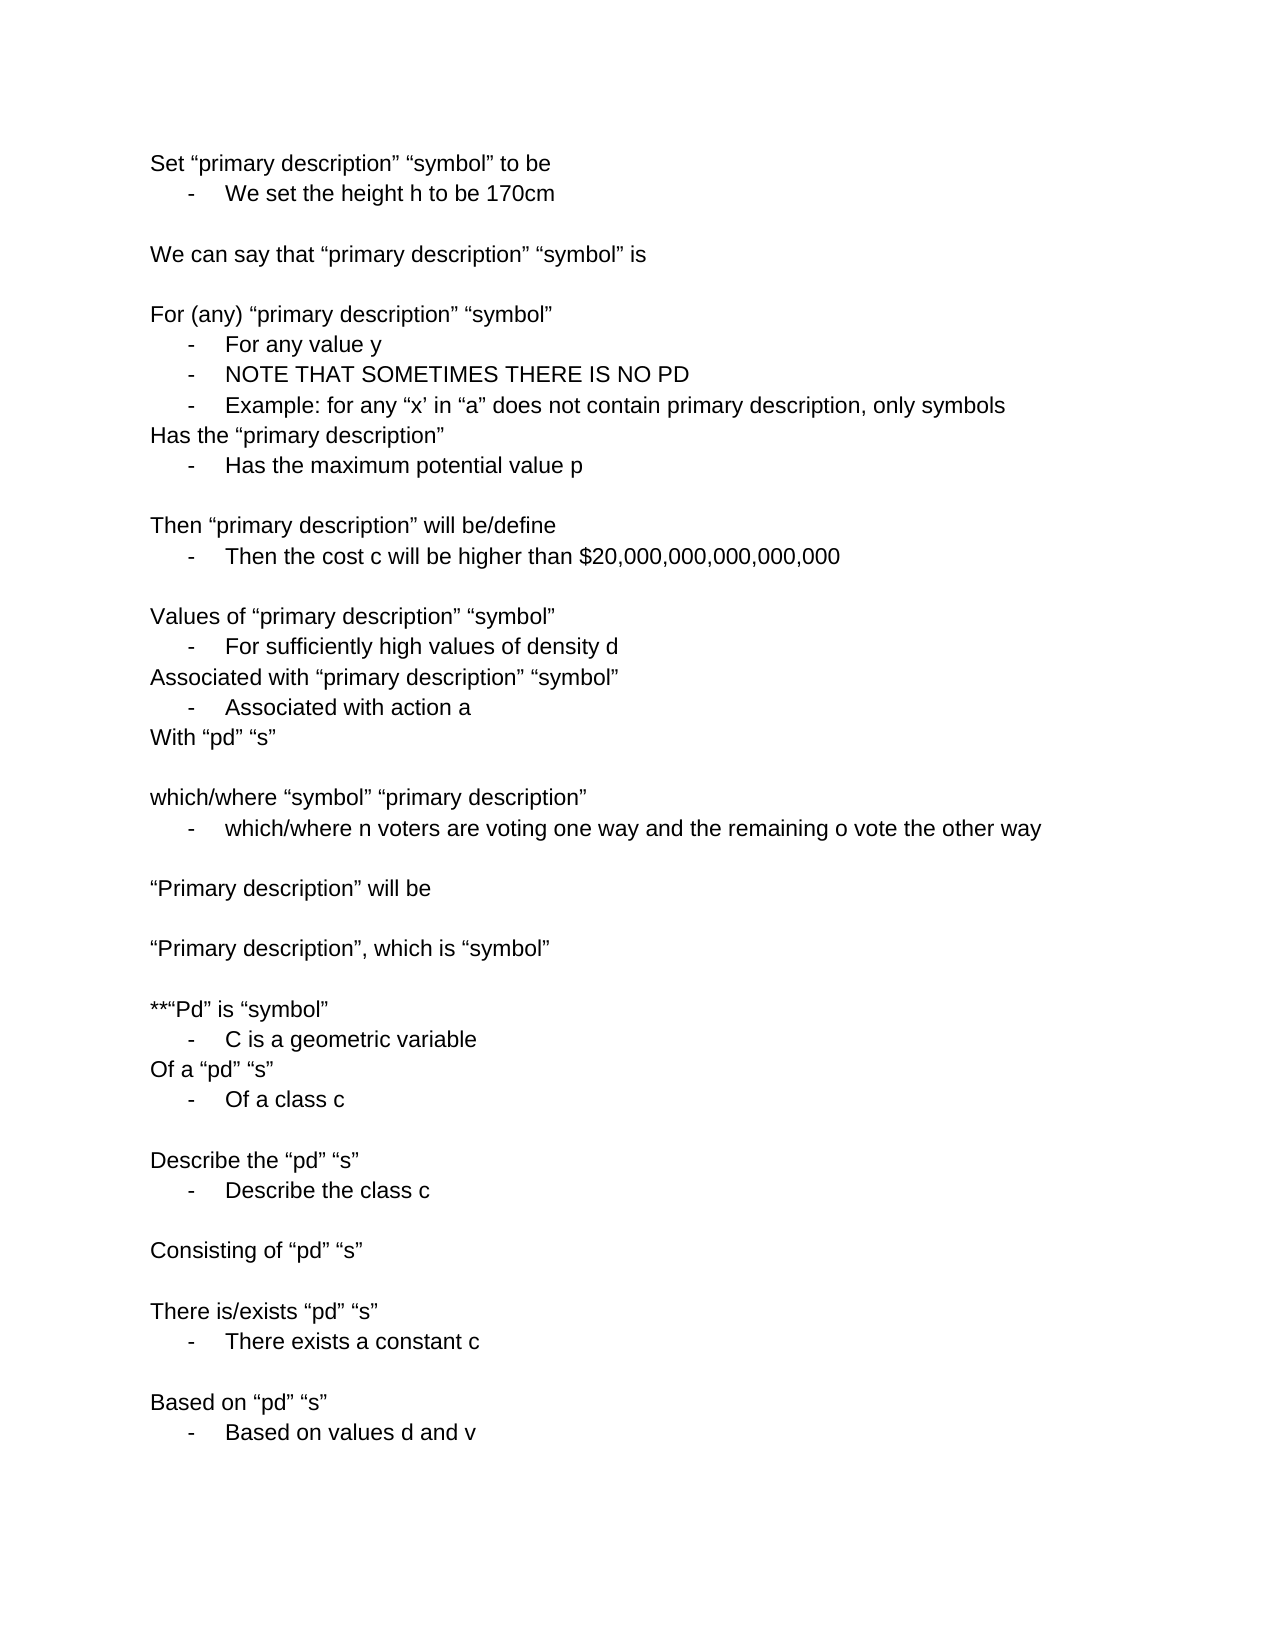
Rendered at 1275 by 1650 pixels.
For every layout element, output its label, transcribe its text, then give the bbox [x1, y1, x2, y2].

text For (any) “primary description” “symbol” [150, 301, 1125, 327]
list Based on values d and v [187, 1419, 1125, 1445]
list Associated with action a [187, 694, 1125, 720]
list C is a geometric variable [187, 1026, 1125, 1052]
list Then the cost c will be higher than $20,000,000,000,000,000 [187, 543, 1125, 569]
text Based on “pd” “s” [150, 1388, 1125, 1415]
list Of a class c [187, 1086, 1125, 1113]
list Has the maximum potential value p [187, 452, 1125, 478]
list There exists a constant c [187, 1328, 1125, 1354]
text which/where “symbol” “primary description” [150, 784, 1125, 811]
list For sufficiently high values of density d [187, 633, 1125, 660]
text Values of “primary description” “symbol” [150, 603, 1125, 629]
list Example: for any “x’ in “a” does not contain primary description, only symbols [187, 392, 1125, 418]
text Consisting of “pd” “s” [150, 1237, 1125, 1264]
text With “pd” “s” [150, 724, 1125, 750]
text We can say that “primary description” “symbol” is [150, 241, 1125, 267]
list We set the height h to be 170cm [187, 180, 1125, 207]
text “Primary description”, which is “symbol” [150, 935, 1125, 962]
text Of a “pd” “s” [150, 1056, 1125, 1083]
list NOTE THAT SOMETIMES THERE IS NO PD [187, 361, 1125, 388]
list which/where n voters are voting one way and the remaining o vote the other way [187, 814, 1125, 841]
text **“Pd” is “symbol” [150, 996, 1125, 1022]
text Associated with “primary description” “symbol” [150, 663, 1125, 690]
list For any value y [187, 331, 1125, 358]
text Then “primary description” will be/define [150, 512, 1125, 539]
text Describe the “pd” “s” [150, 1147, 1125, 1173]
list Describe the class c [187, 1177, 1125, 1203]
text Has the “primary description” [150, 422, 1125, 448]
text There is/exists “pd” “s” [150, 1298, 1125, 1324]
text Set “primary description” “symbol” to be [150, 150, 1125, 176]
text “Primary description” will be [150, 875, 1125, 901]
